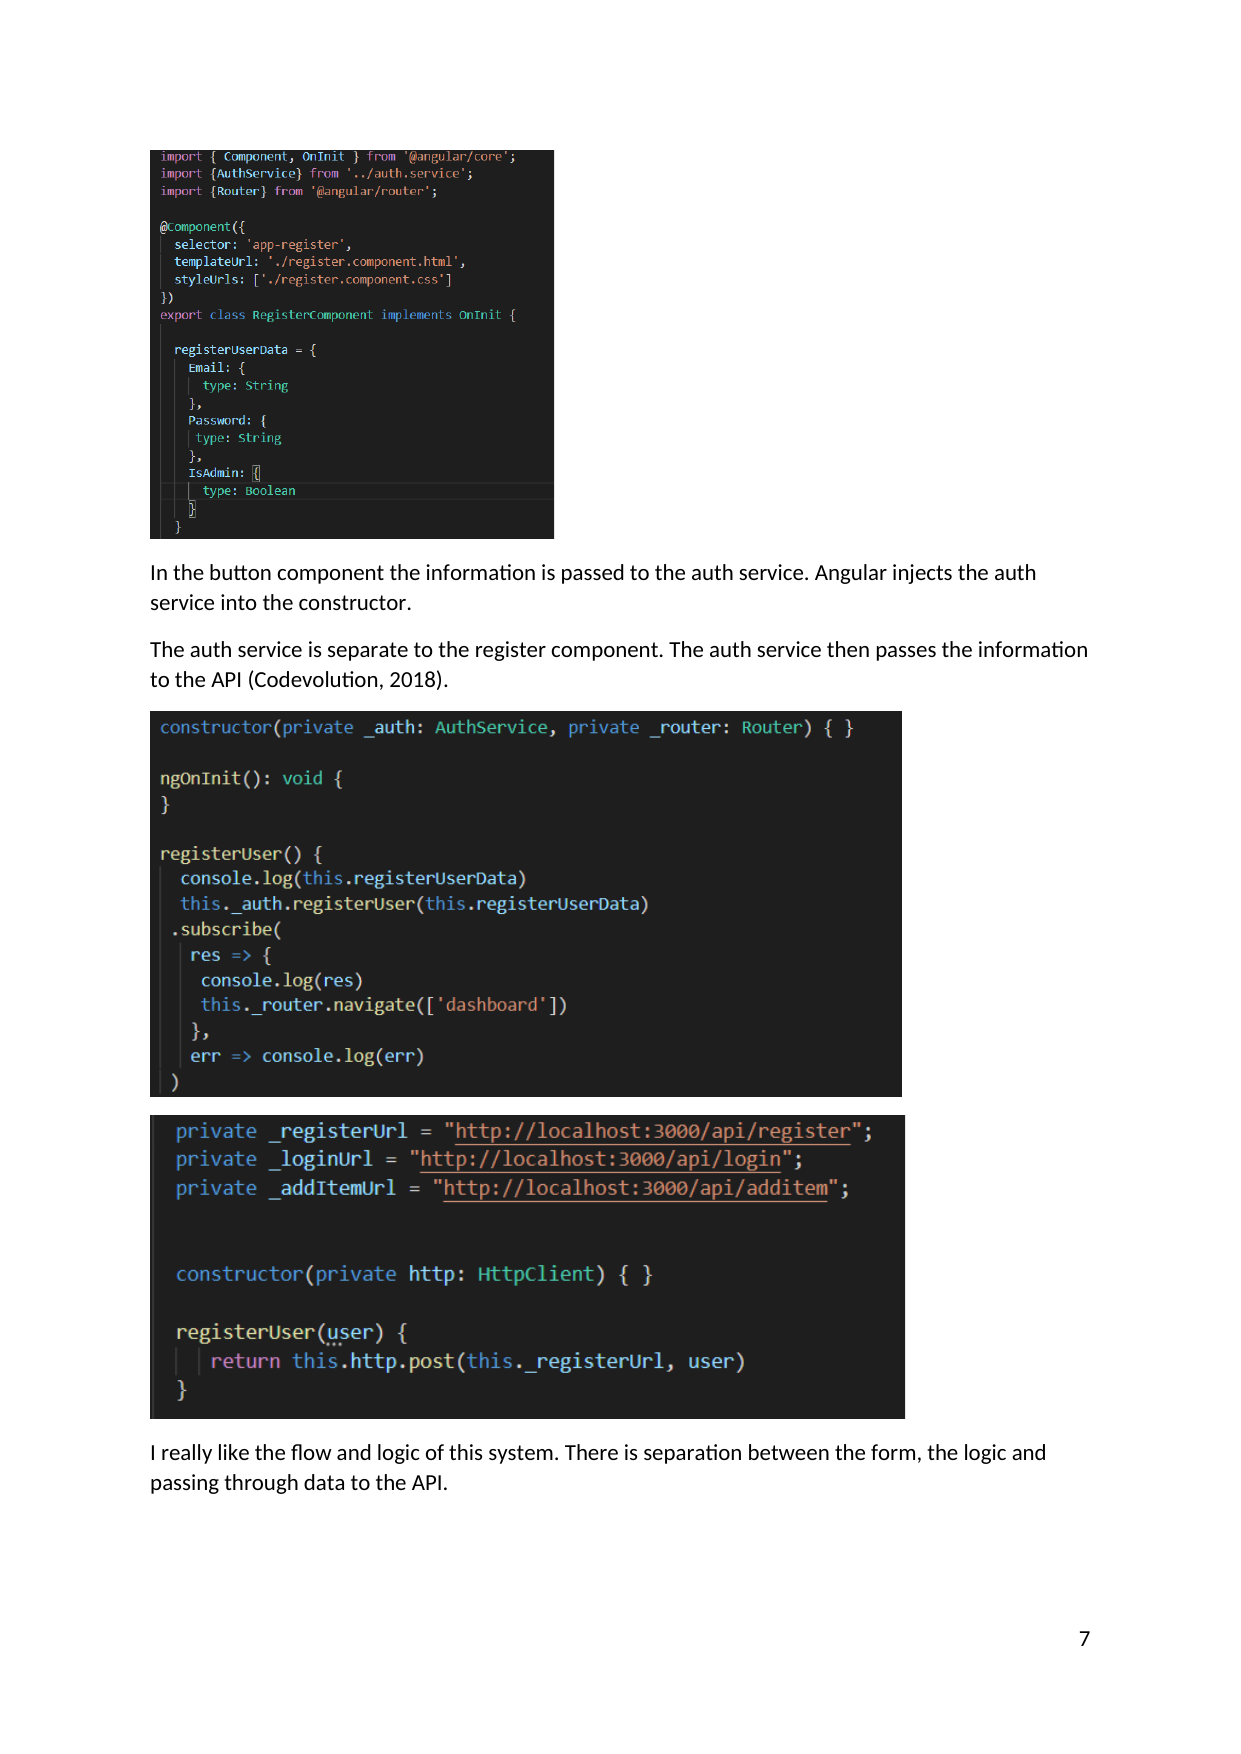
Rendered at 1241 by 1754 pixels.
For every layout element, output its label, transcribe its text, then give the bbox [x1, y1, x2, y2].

picture [150, 711, 902, 1097]
picture [150, 1115, 905, 1419]
text The auth service is separate to the register component. The auth service then passes the information to the API (Codevolution, 2018). [150, 635, 1090, 693]
text In the button component the information is passed to the auth service. Angular injects the auth service into the constructor. [150, 558, 1090, 616]
picture [150, 150, 555, 539]
text I really like the flow and logic of this system. There is separation between the form, the logic and passing through data to the API. [150, 1438, 1090, 1496]
